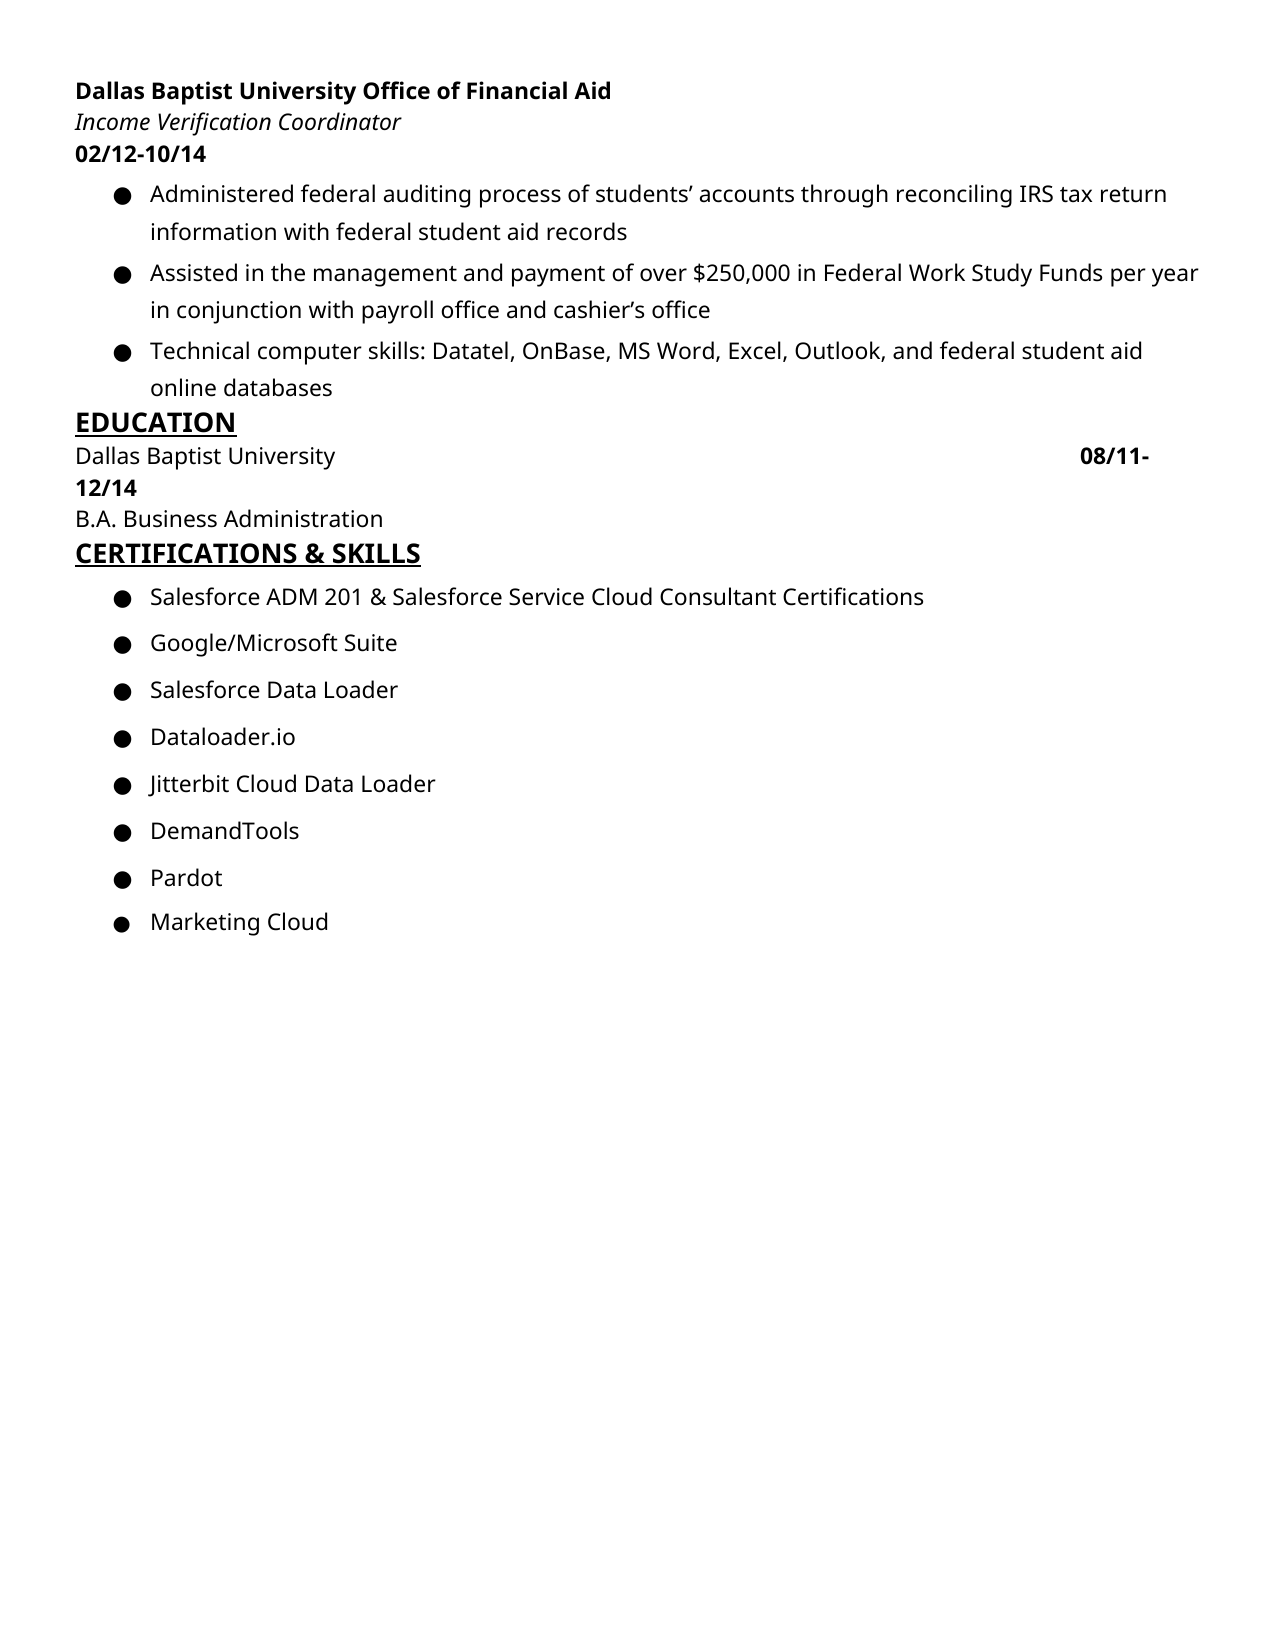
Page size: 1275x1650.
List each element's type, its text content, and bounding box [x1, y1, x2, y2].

list Google/Microsoft Suite [112, 618, 1200, 665]
title B.A. Business Administration [75, 503, 1200, 534]
title Dallas Baptist University Office of Financial Aid [75, 75, 1200, 106]
title Administered federal auditing process of students’ accounts through reconciling IRS tax return information with federal student aid records [112, 169, 1200, 247]
title CERTIFICATIONS & SKILLS [75, 534, 1200, 571]
list DemandTools [112, 806, 1200, 853]
list Jitterbit Cloud Data Loader [112, 759, 1200, 806]
title EDUCATION [75, 403, 1200, 440]
title Assisted in the management and payment of over $250,000 in Federal Work Study Funds per year in conjunction with payroll office and cashier’s office [112, 247, 1200, 325]
list Marketing Cloud [112, 900, 1200, 942]
title Salesforce ADM 201 & Salesforce Service Cloud Consultant Certifications [112, 571, 1200, 618]
title Income Verification Coordinator 02/12-10/14 [75, 106, 1200, 169]
title Dallas Baptist University 08/11-12/14 [75, 440, 1200, 503]
list Dataloader.io [112, 712, 1200, 759]
list Salesforce Data Loader [112, 665, 1200, 712]
list Pardot [112, 853, 1200, 900]
title Technical computer skills: Datatel, OnBase, MS Word, Excel, Outlook, and federal student aid online databases [112, 325, 1200, 403]
